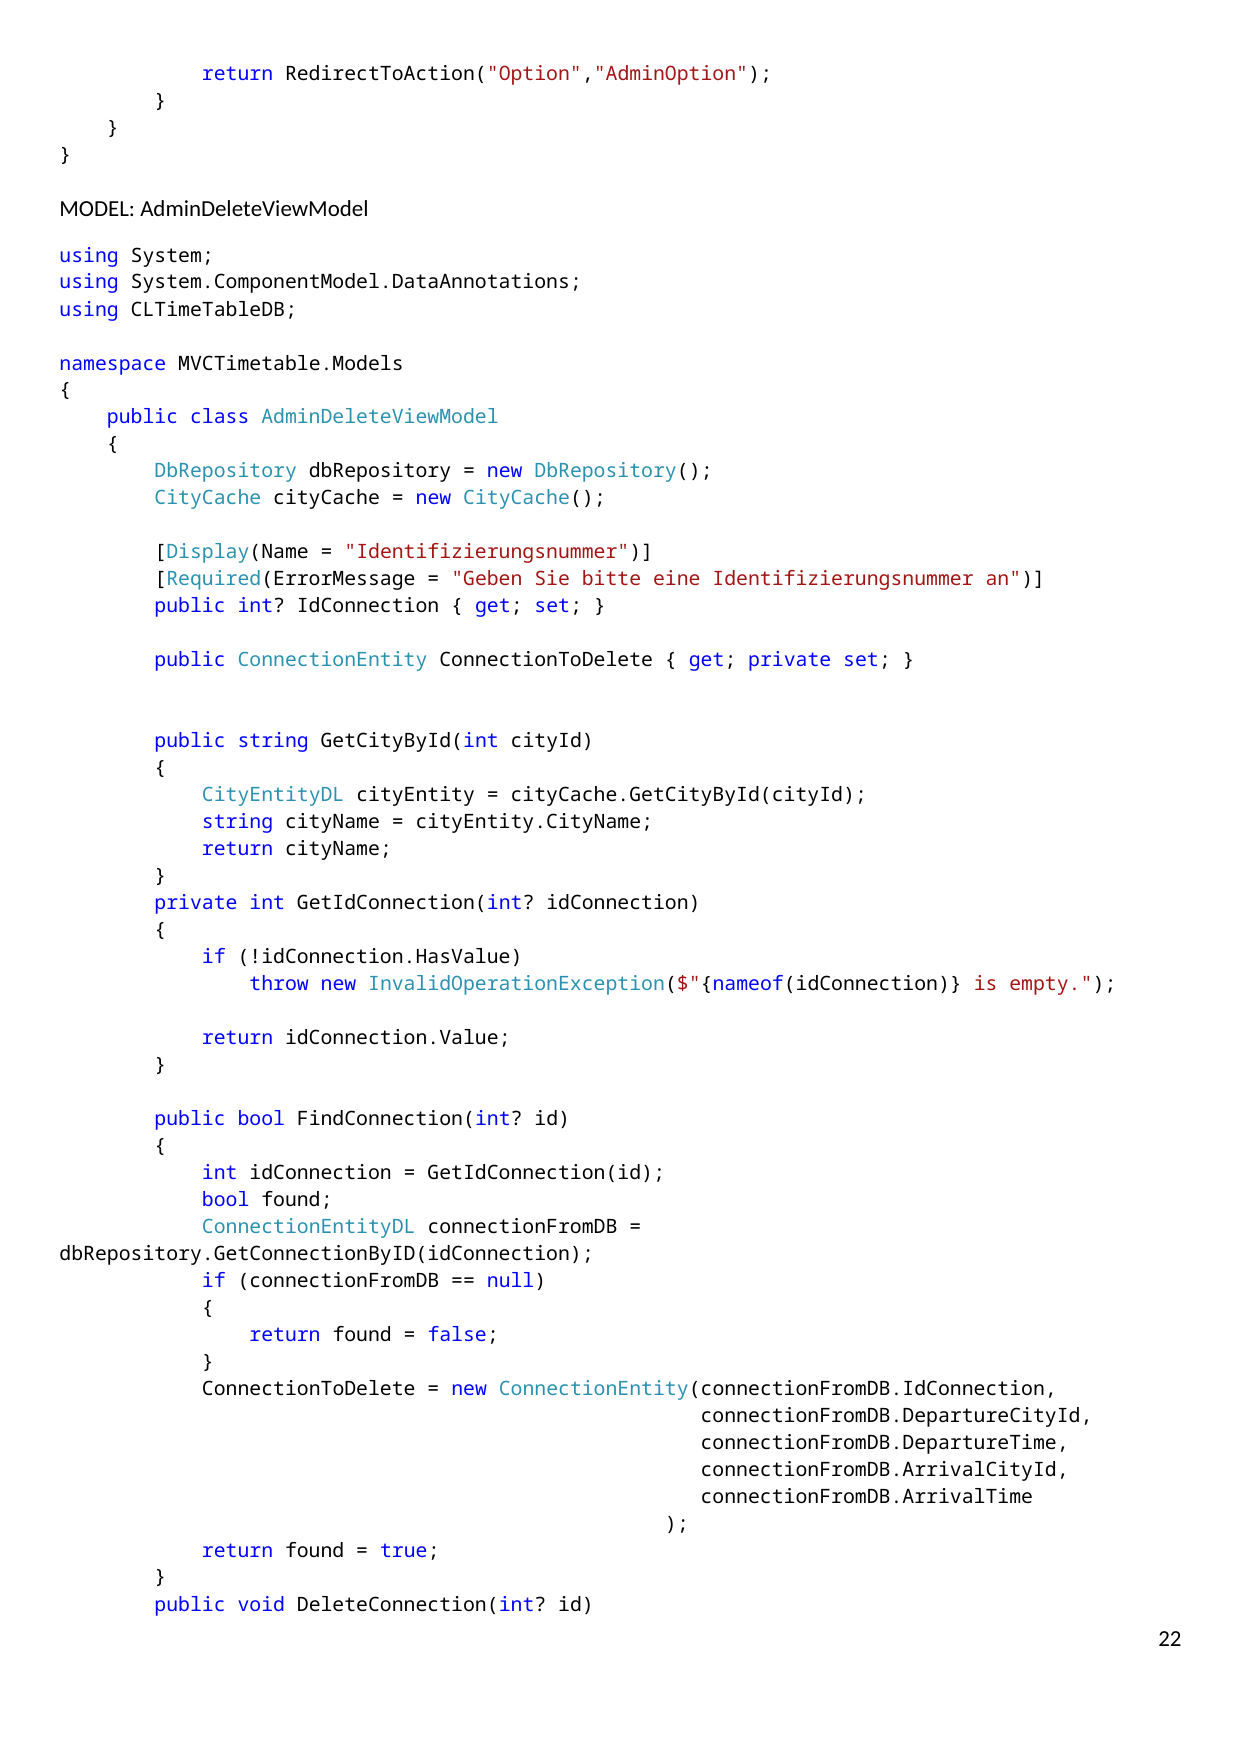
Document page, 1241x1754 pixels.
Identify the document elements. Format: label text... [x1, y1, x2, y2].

text int idConnection = GetIdConnection(id); [59, 1158, 1181, 1185]
text namespace MVCTimetable.Models [59, 349, 1181, 376]
text { [59, 1131, 1181, 1158]
text public ConnectionEntity ConnectionToDelete { get; private set; } [59, 646, 1181, 672]
text MODEL: AdminDeleteViewModel [59, 194, 1181, 222]
text return found = true; [59, 1536, 1181, 1563]
text throw new InvalidOperationException($"{nameof(idConnection)} is empty."); [59, 969, 1181, 996]
text using System.ComponentModel.DataAnnotations; [59, 268, 1181, 295]
text string cityName = cityEntity.CityName; [59, 807, 1181, 834]
text connectionFromDB.ArrivalCityId, [59, 1455, 1181, 1482]
text public class AdminDeleteViewModel [59, 403, 1181, 430]
text connectionFromDB.ArrivalTime [59, 1482, 1181, 1509]
text { [59, 915, 1181, 942]
text [Display(Name = "Identifizierungsnummer")] [59, 538, 1181, 564]
text connectionFromDB.DepartureCityId, [59, 1401, 1181, 1428]
text if (connectionFromDB == null) [59, 1266, 1181, 1293]
text return found = false; [59, 1320, 1181, 1347]
text { [59, 376, 1181, 403]
text public void DeleteConnection(int? id) [59, 1590, 1181, 1617]
text connectionFromDB.DepartureTime, [59, 1428, 1181, 1455]
text private int GetIdConnection(int? idConnection) [59, 888, 1181, 915]
text { [59, 1293, 1181, 1320]
text ConnectionEntityDL connectionFromDB = dbRepository.GetConnectionByID(idConnection); [59, 1212, 1181, 1266]
text public int? IdConnection { get; set; } [59, 592, 1181, 618]
text DbRepository dbRepository = new DbRepository(); [59, 457, 1181, 484]
text [Required(ErrorMessage = "Geben Sie bitte eine Identifizierungsnummer an")] [59, 564, 1181, 592]
text { [59, 753, 1181, 780]
text CityEntityDL cityEntity = cityCache.GetCityById(cityId); [59, 780, 1181, 807]
text public string GetCityById(int cityId) [59, 726, 1181, 753]
text return RedirectToAction("Option","AdminOption"); [59, 59, 1181, 86]
text return cityName; [59, 834, 1181, 861]
text ); [59, 1509, 1181, 1536]
text { [59, 430, 1181, 457]
text if (!idConnection.HasValue) [59, 942, 1181, 969]
text } [59, 86, 1181, 113]
text bool found; [59, 1185, 1181, 1212]
text } [59, 1347, 1181, 1374]
text } [59, 1563, 1181, 1590]
text ConnectionToDelete = new ConnectionEntity(connectionFromDB.IdConnection, [59, 1374, 1181, 1401]
text using CLTimeTableDB; [59, 295, 1181, 322]
text return idConnection.Value; [59, 1023, 1181, 1050]
text using System; [59, 241, 1181, 268]
text } [59, 861, 1181, 888]
text } [59, 113, 1181, 140]
text public bool FindConnection(int? id) [59, 1104, 1181, 1131]
text } [59, 1050, 1181, 1077]
text CityCache cityCache = new CityCache(); [59, 484, 1181, 511]
text } [59, 140, 1181, 167]
